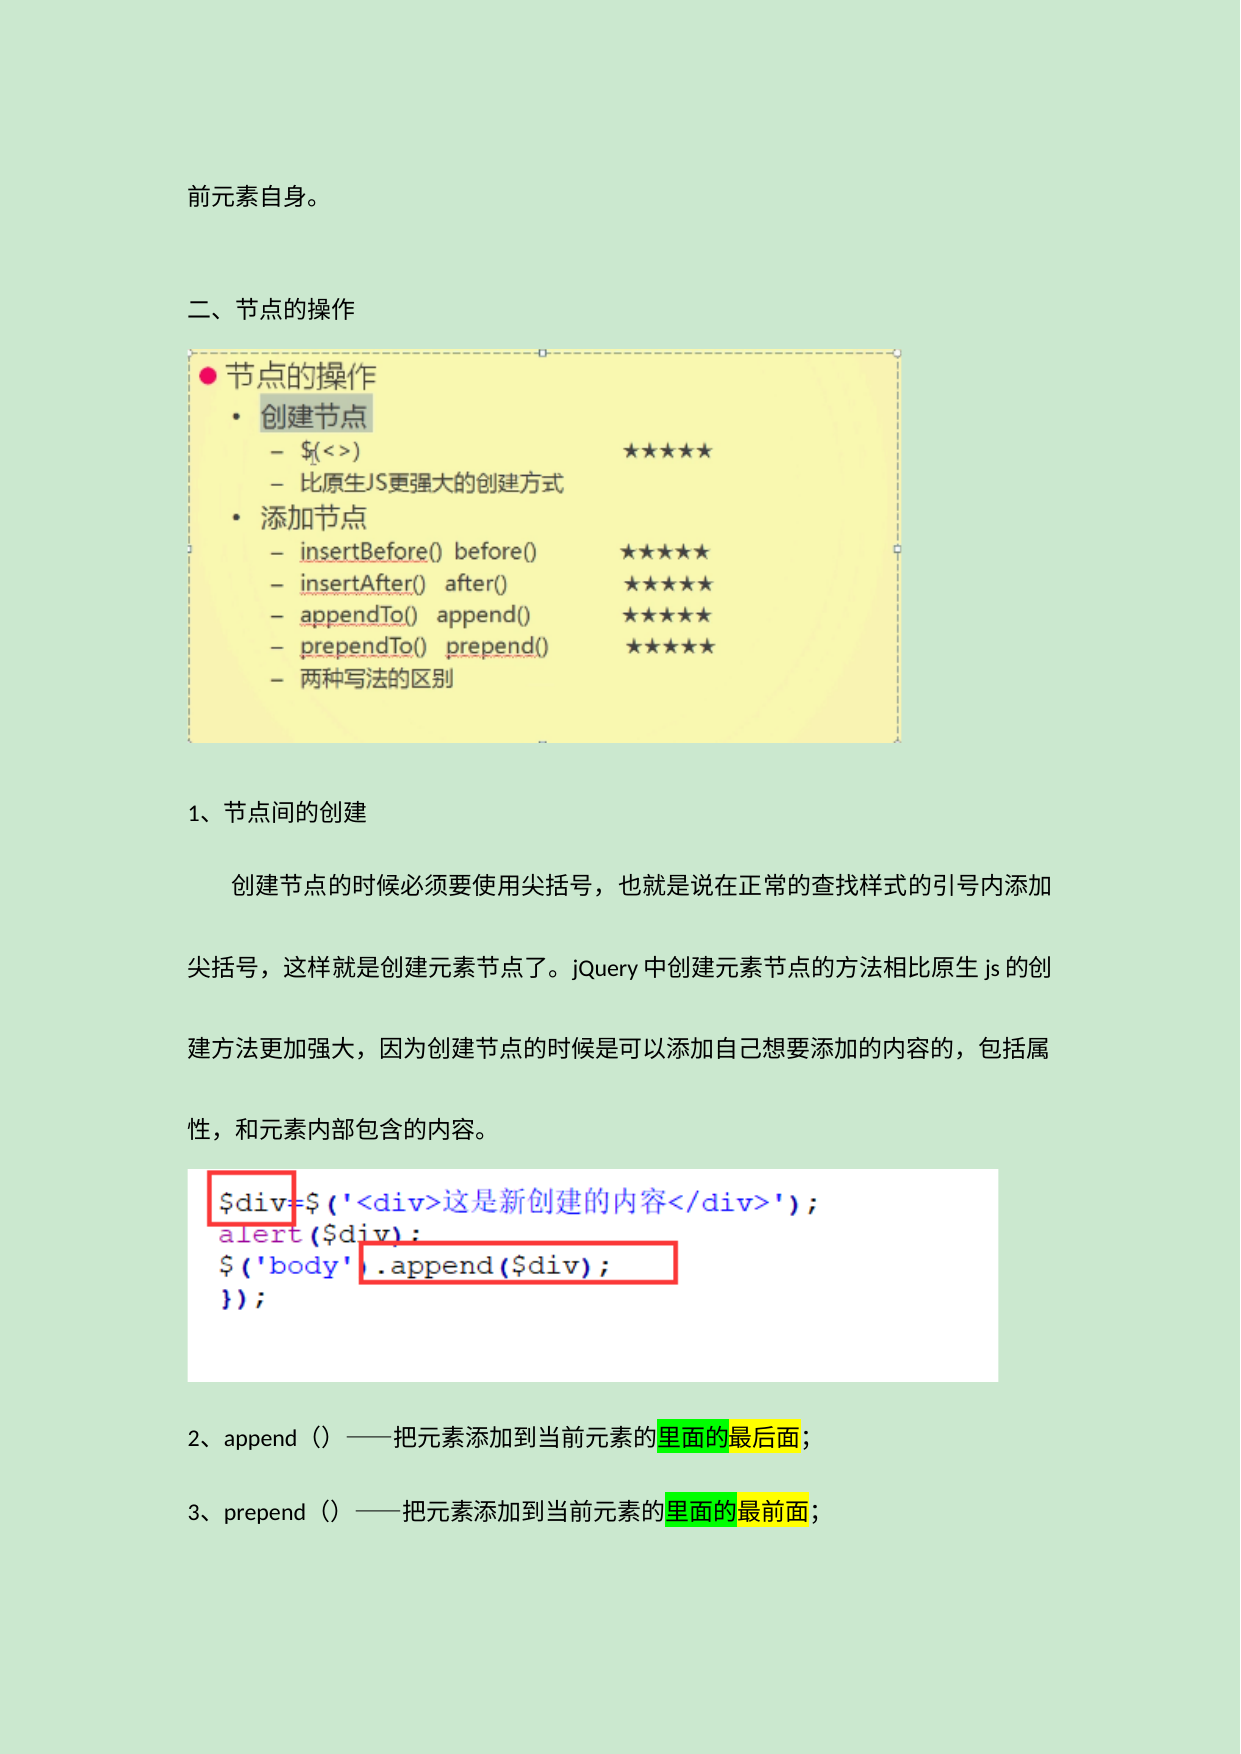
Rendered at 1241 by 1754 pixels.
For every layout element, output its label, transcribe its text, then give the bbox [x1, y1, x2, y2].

picture [187, 349, 902, 743]
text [187, 162, 1053, 227]
picture [187, 1169, 999, 1382]
list append（）——把元素添加到当前元素的里面的最后面； [187, 1403, 1053, 1468]
list prepend（）——把元素添加到当前元素的里面的最前面； [187, 1477, 1053, 1542]
list 节点的操作 [187, 275, 1053, 340]
text 创建节点的时候必须要使用尖括号，也就是说在正常的查找样式的引号内添加尖括号，这样就是创建元素节点了。jQuery中创建元素节点的方法相比原生js的创建方法更加强大，因为创建节点的时候是可以添加自己想要添加的内容的，包括属性，和元素内部包含的内容。 [187, 852, 1053, 1161]
list 节点间的创建 [187, 778, 1053, 843]
